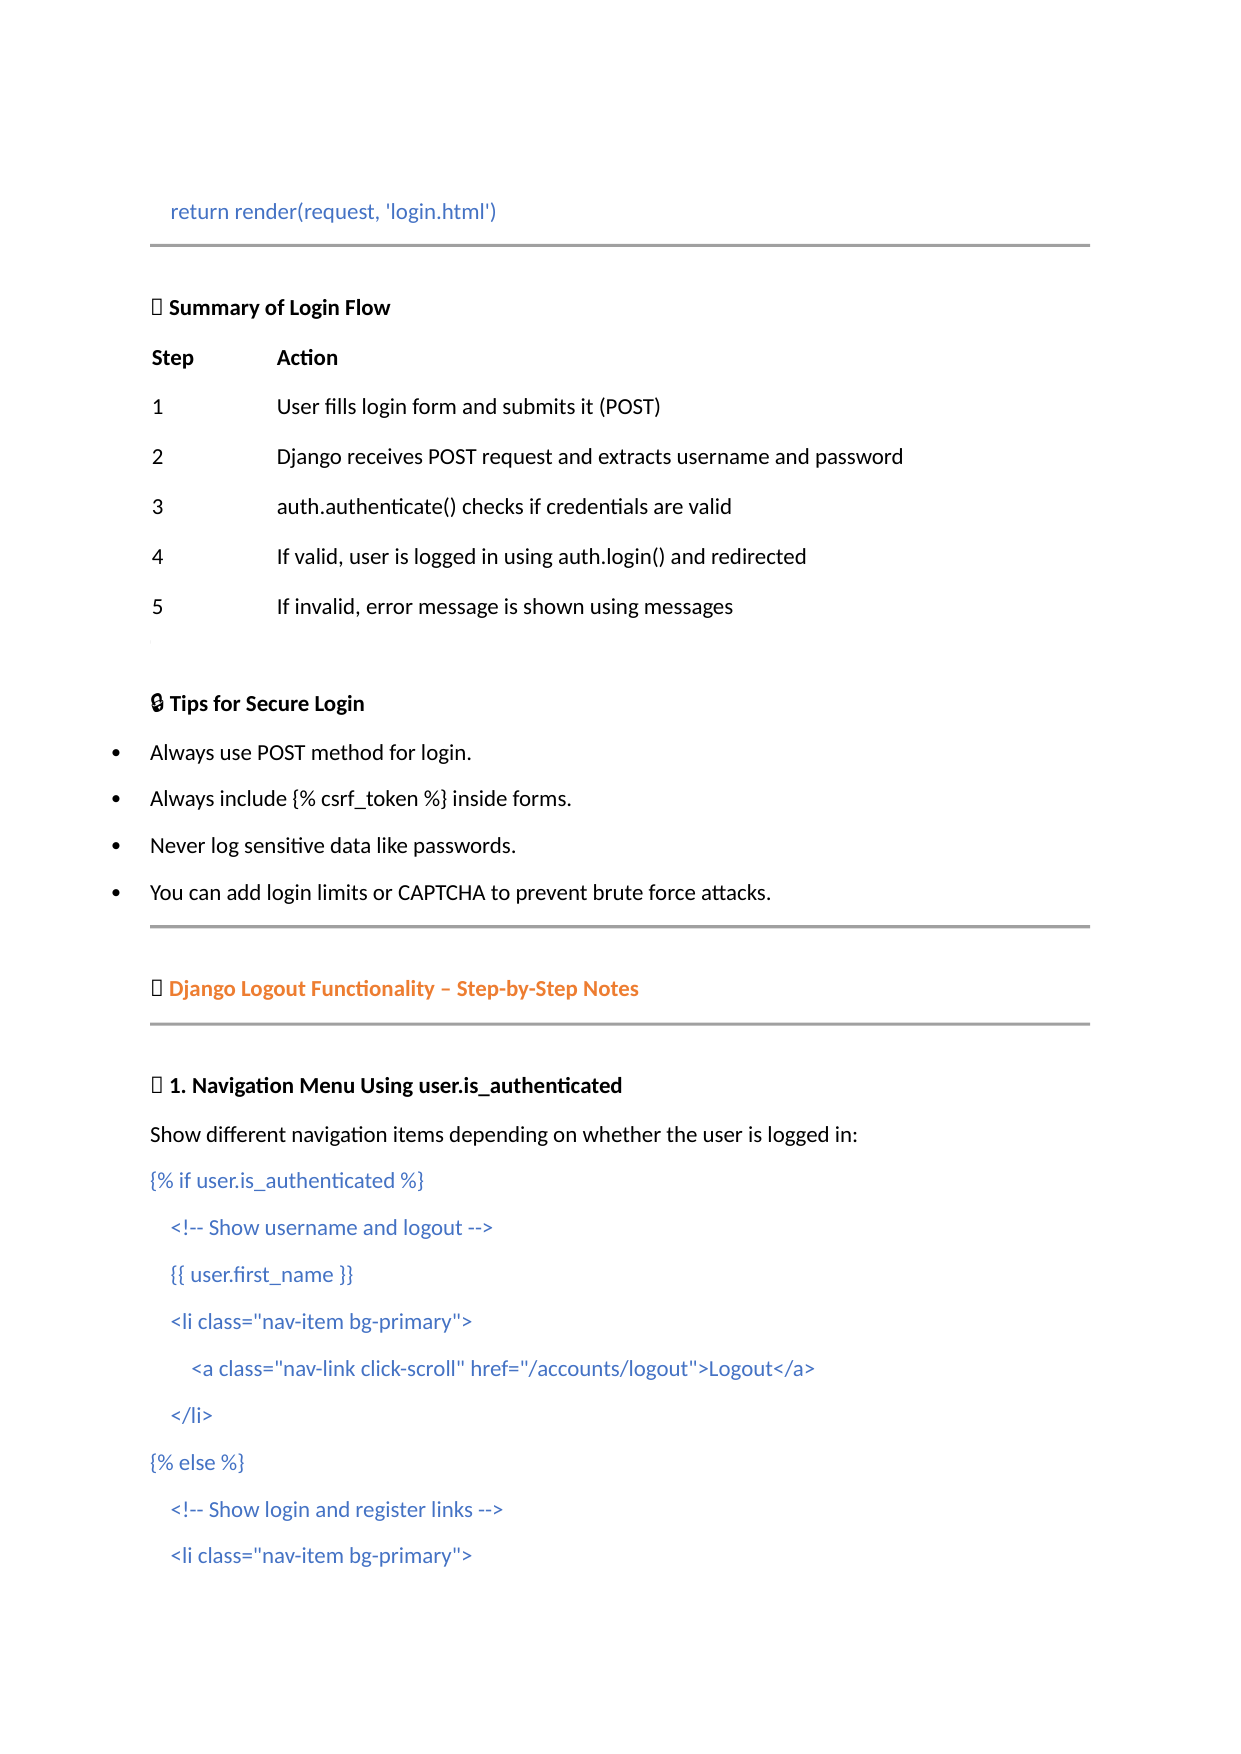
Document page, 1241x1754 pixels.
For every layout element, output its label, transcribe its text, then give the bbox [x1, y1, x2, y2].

table_cell 4 [75, 541, 200, 591]
text ✅ Summary of Login Flow [150, 291, 1090, 322]
table_cell Django receives POST request and extracts username and password [200, 441, 911, 491]
table_cell auth.authenticate() checks if credentials are valid [200, 491, 911, 541]
text <!-- Show login and register links --> [150, 1495, 1090, 1523]
text {% if user.is_authenticated %} [150, 1167, 1090, 1195]
table_header Step [75, 341, 200, 391]
text <li class="nav-item bg-primary"> [150, 1542, 1090, 1570]
list Always include {% csrf_token %} inside forms. [112, 784, 1090, 813]
text </li> [150, 1401, 1090, 1429]
text return render(request, 'login.html') [150, 197, 1090, 225]
table_header Action [200, 341, 911, 391]
list You can add login limits or CAPTCHA to prevent brute force attacks. [112, 878, 1090, 906]
list Always use POST method for login. [112, 738, 1090, 766]
text 🔹 1. Navigation Menu Using user.is_authenticated [150, 1069, 1090, 1101]
table_cell User fills login form and submits it (POST) [200, 391, 911, 441]
table_cell If valid, user is logged in using auth.login() and redirected [200, 541, 911, 591]
text {{ user.first_name }} [150, 1260, 1090, 1288]
text 🔒 Tips for Secure Login [150, 687, 1090, 718]
table_cell 5 [75, 591, 200, 640]
text <!-- Show username and logout --> [150, 1213, 1090, 1242]
text <li class="nav-item bg-primary"> [150, 1307, 1090, 1335]
table_cell 1 [75, 391, 200, 441]
table_cell 2 [75, 441, 200, 491]
table_cell 3 [75, 491, 200, 541]
text {% else %} [150, 1448, 1090, 1476]
text Show different navigation items depending on whether the user is logged in: [150, 1120, 1090, 1148]
text ✅ Django Logout Functionality – Step-by-Step Notes [150, 972, 1090, 1003]
text <a class="nav-link click-scroll" href="/accounts/logout">Logout</a> [150, 1354, 1090, 1382]
list Never log sensitive data like passwords. [112, 831, 1090, 859]
table_cell If invalid, error message is shown using messages [200, 591, 911, 640]
